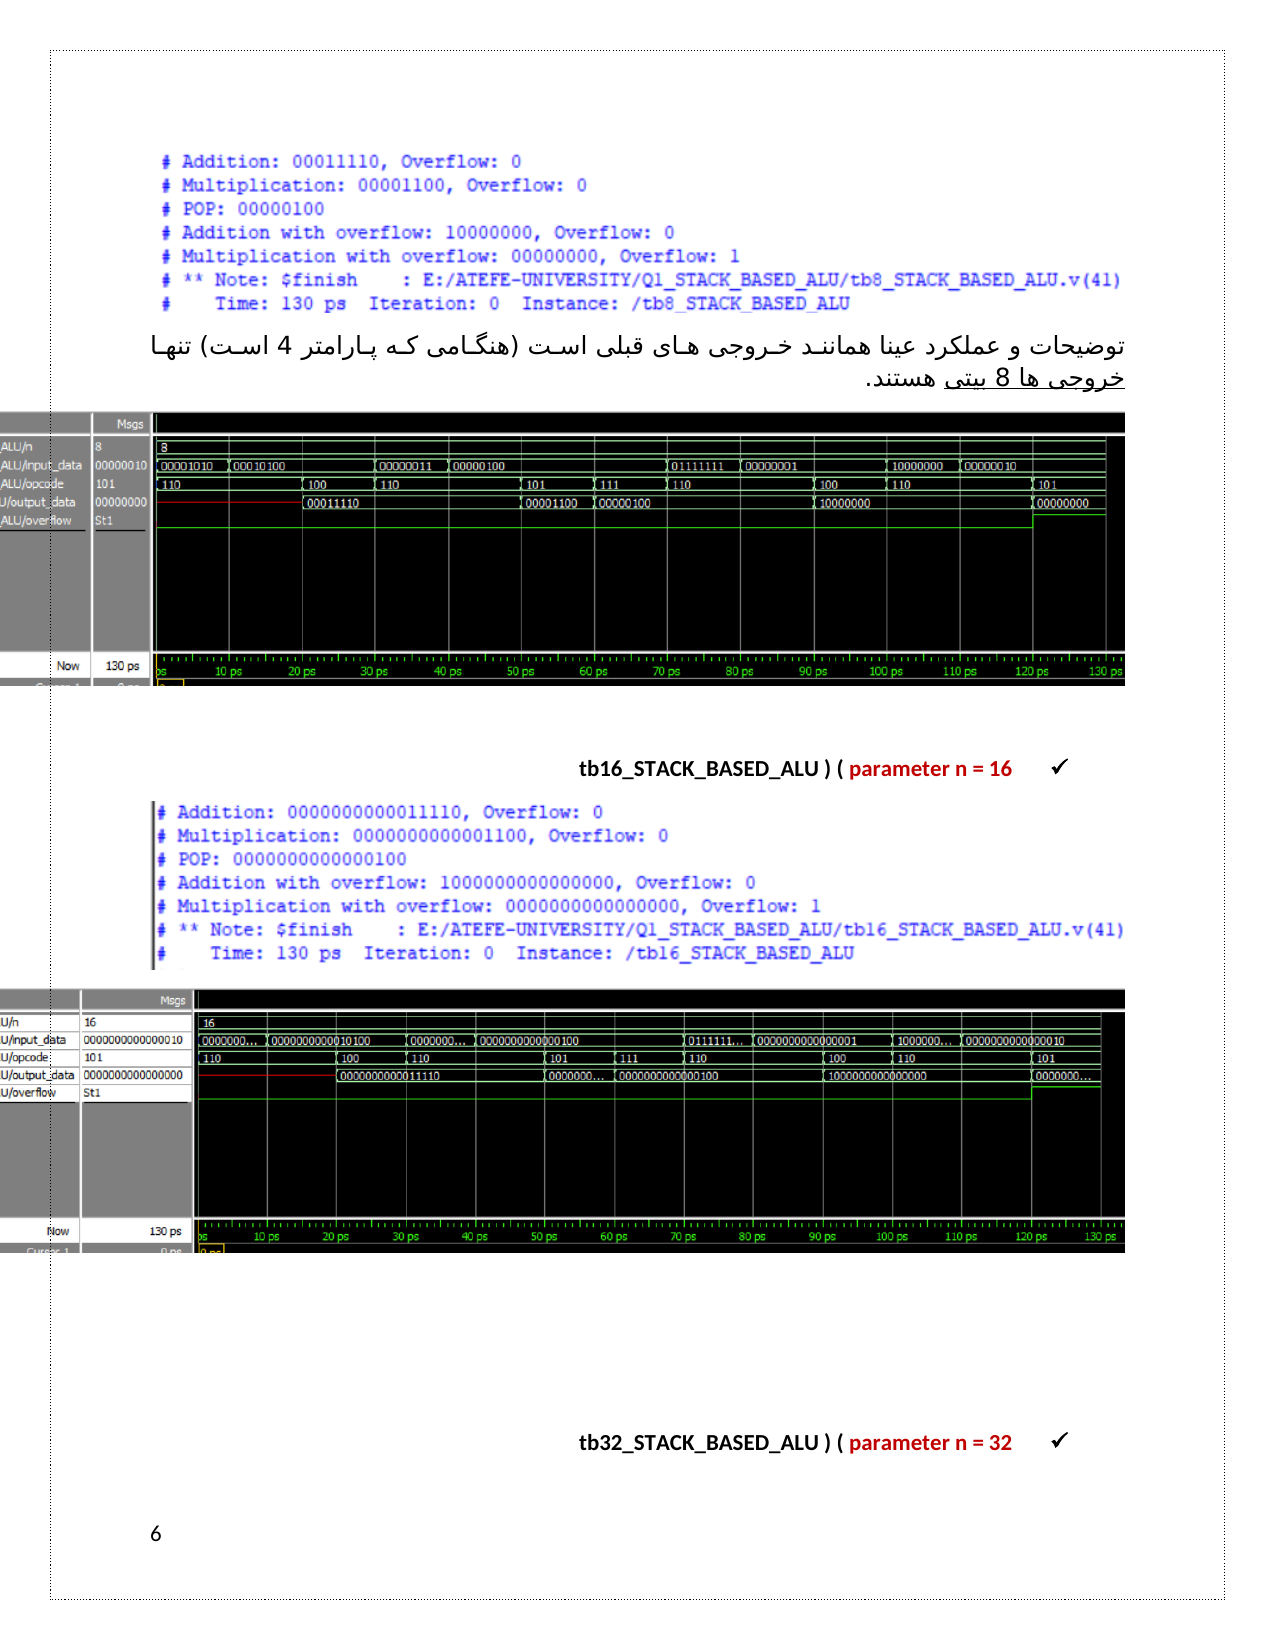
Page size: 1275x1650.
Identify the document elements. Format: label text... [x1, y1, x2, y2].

list tb32_STACK_BASED_ALU ) ( parameter n = 32 [150, 1428, 1050, 1456]
text توضیحات و عملکرد عینا همانند خروجی های قبلی است (هنگامی که پارامتر 4 است) تنها خروجی ها 8 بیتی هستند. [150, 331, 1125, 392]
list tb16_STACK_BASED_ALU ) ( parameter n = 16 [150, 754, 1050, 782]
picture [150, 801, 1125, 970]
picture [0, 988, 1125, 1253]
picture [161, 150, 1125, 313]
picture [0, 411, 1125, 686]
